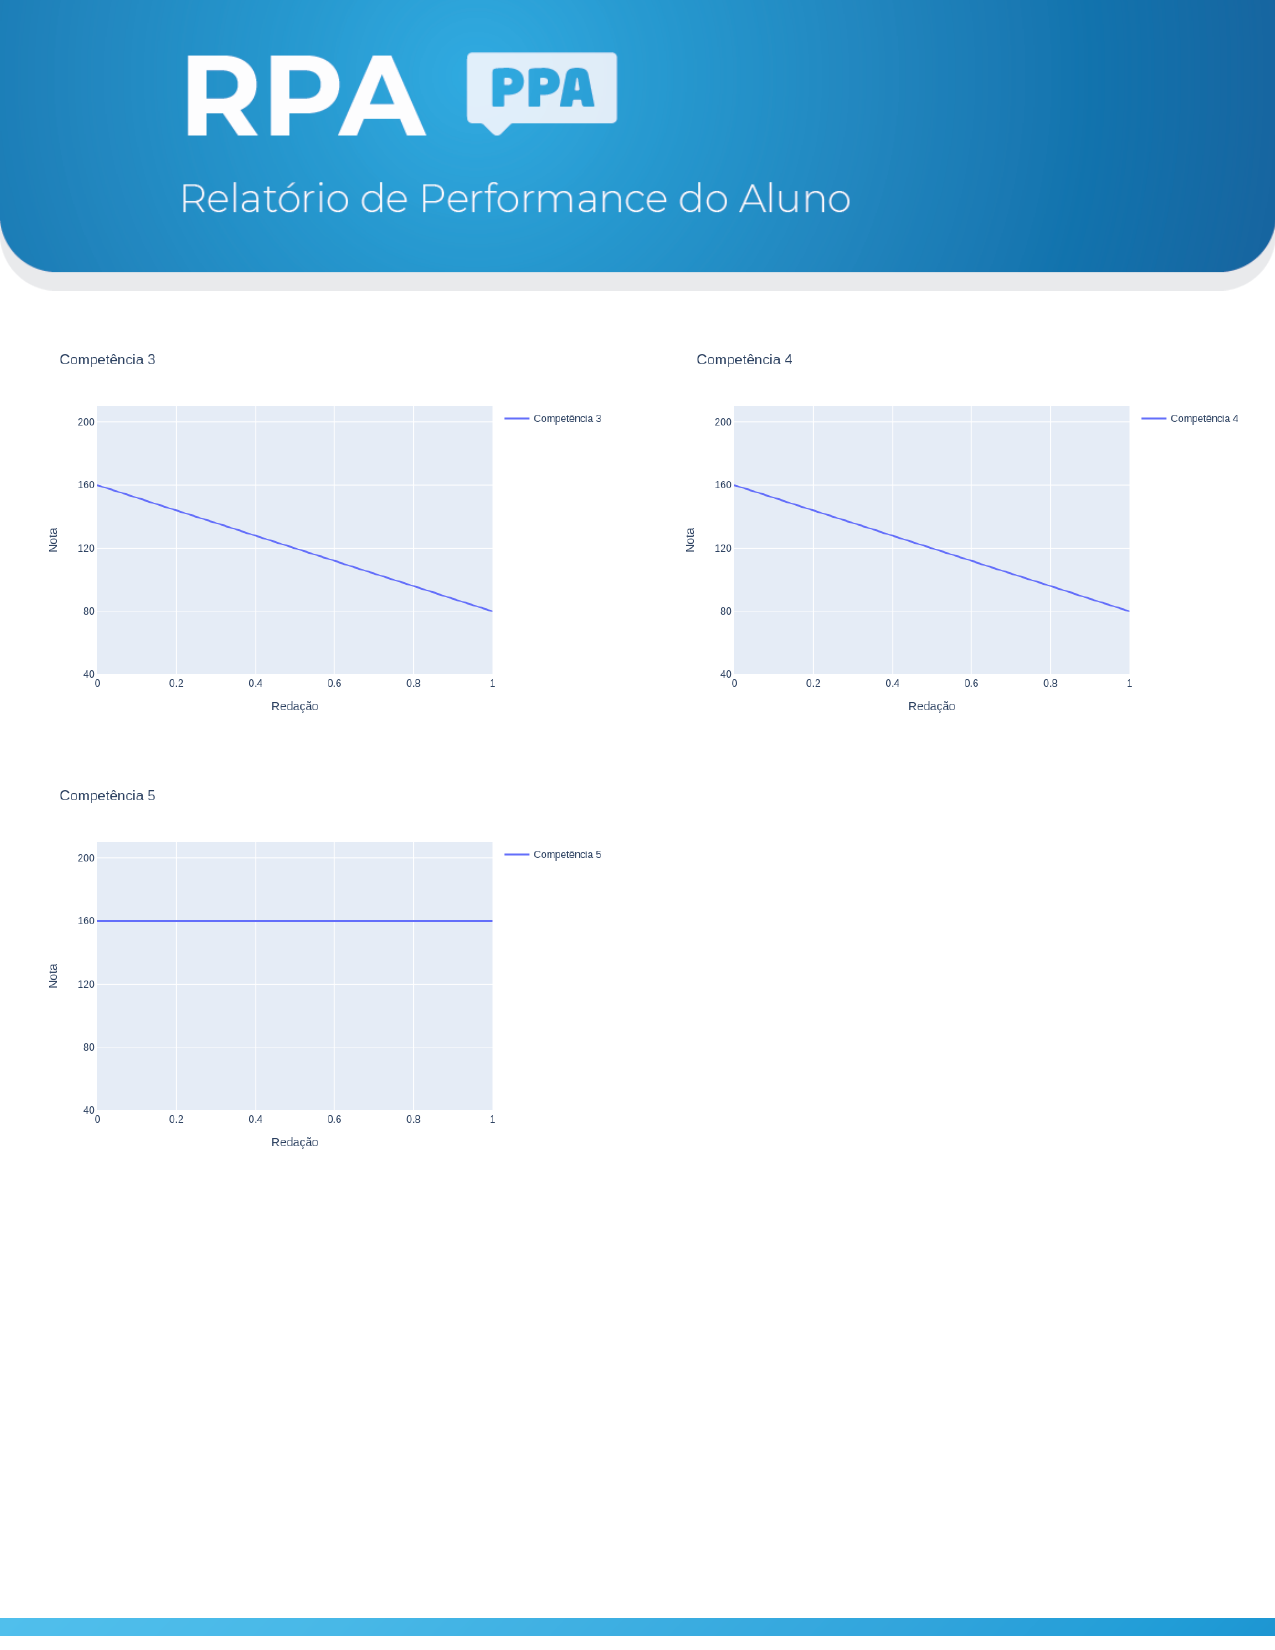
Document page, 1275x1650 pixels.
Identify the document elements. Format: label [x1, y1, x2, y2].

picture [30, 322, 615, 741]
picture [30, 758, 615, 1177]
table_header [638, 322, 1275, 759]
picture [0, 1618, 1275, 1636]
picture [0, 0, 1275, 291]
picture [667, 322, 1253, 741]
table_header [0, 759, 1275, 1196]
table_header [0, 322, 637, 759]
